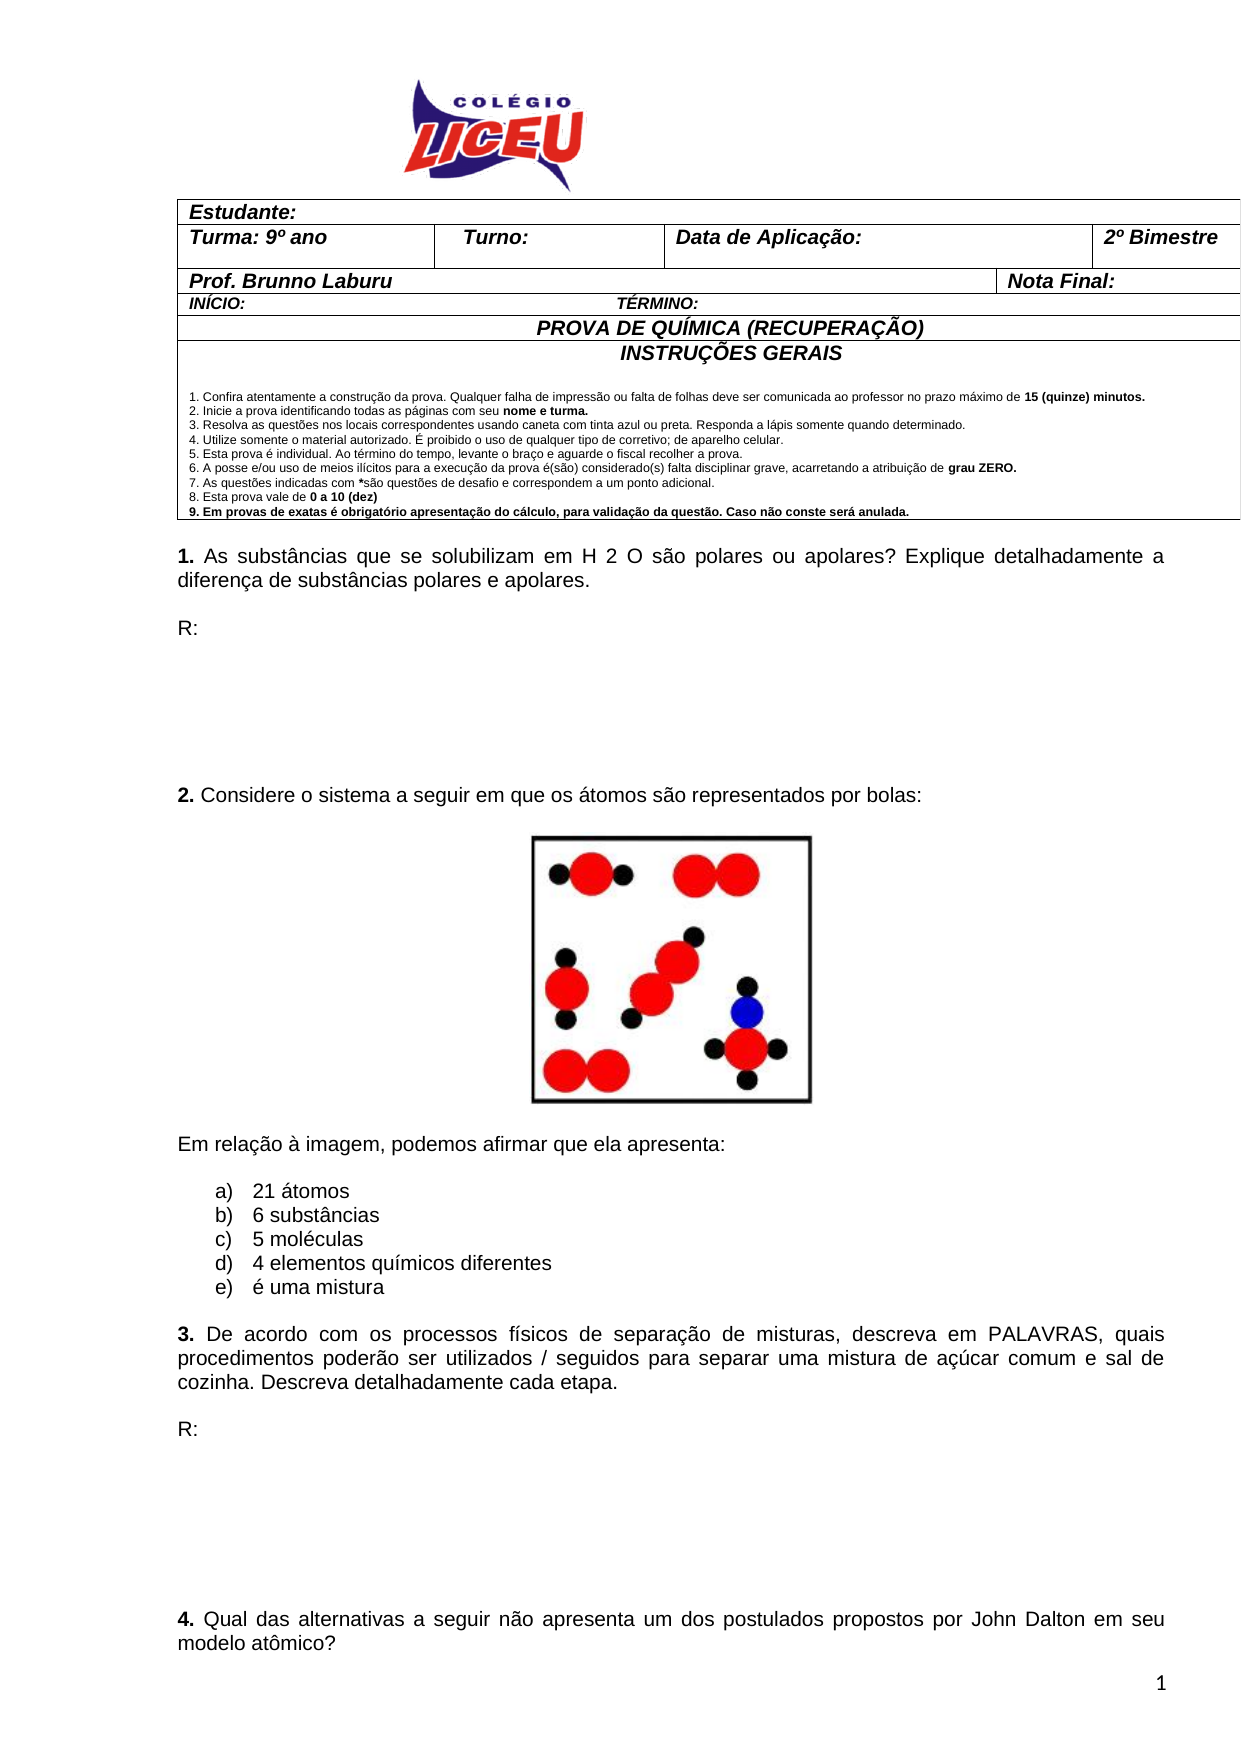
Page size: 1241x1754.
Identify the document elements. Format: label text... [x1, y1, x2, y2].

table_cell Turma: 9º ano [178, 225, 434, 268]
table_cell Turno: [435, 225, 664, 268]
text R: [177, 1417, 1167, 1441]
table_cell Data de Aplicação: [665, 225, 1092, 268]
list 6 substâncias [215, 1203, 1167, 1227]
table_cell 2º Bimestre [1093, 225, 1240, 268]
table_cell Prof. Brunno Laburu [178, 269, 996, 293]
list é uma mistura [215, 1274, 1167, 1298]
table_cell PROVA DE QUÍMICA (RECUPERAÇÃO) [178, 316, 1240, 340]
list 21 átomos [215, 1179, 1167, 1203]
text 2. Considere o sistema a seguir em que os átomos são representados por bolas: [177, 783, 1167, 807]
table_cell Nota Final: [997, 269, 1240, 293]
table_cell INÍCIO: TÉRMINO: [178, 294, 1240, 315]
text Em relação à imagem, podemos afirmar que ela apresenta: [177, 1131, 1167, 1155]
picture [393, 70, 596, 199]
text 4. Qual das alternativas a seguir não apresenta um dos postulados propostos por John Dalton em seu modelo atômico? [177, 1607, 1167, 1655]
table_cell INSTRUÇÕES GERAIS 1. Confira atentamente a construção da prova. Qualquer falha de impressão ou falta de folhas deve ser comunicada ao professor no prazo máximo de 15 (quinze) minutos. 2. Inicie a prova identificando todas as páginas com seu nome e turma. 3. Resolva as questões nos locais correspondentes usando caneta com tinta azul ou preta. Responda a lápis somente quando determinado. 4. Utilize somente o material autorizado. É proibido o uso de qualquer tipo de corretivo; de aparelho celular. 5. Esta prova é individual. Ao término do tempo, levante o braço e aguarde o fiscal recolher a prova. 6. A posse e/ou uso de meios ilícitos para a execução da prova é(são) considerado(s) falta disciplinar grave, acarretando a atribuição de grau ZERO. 7. As questões indicadas com *são questões de desafio e correspondem a um ponto adicional. 8. Esta prova vale de 0 a 10 (dez) 9. Em provas de exatas é obrigatório apresentação do cálculo, para validação da questão. Caso não conste será anulada. [178, 341, 1240, 518]
list 4 elementos químicos diferentes [215, 1251, 1167, 1274]
text R: [177, 615, 1167, 639]
text 3. De acordo com os processos físicos de separação de misturas, descreva em PALAVRAS, quais procedimentos poderão ser utilizados / seguidos para separar uma mistura de açúcar comum e sal de cozinha. Descreva detalhadamente cada etapa. [177, 1322, 1167, 1394]
list 5 moléculas [215, 1227, 1167, 1251]
text 1. As substâncias que se solubilizam em H 2 O são polares ou apolares? Explique detalhadamente a diferença de substâncias polares e apolares. [177, 543, 1167, 591]
picture [529, 832, 815, 1108]
table_header Estudante: [178, 200, 1240, 224]
